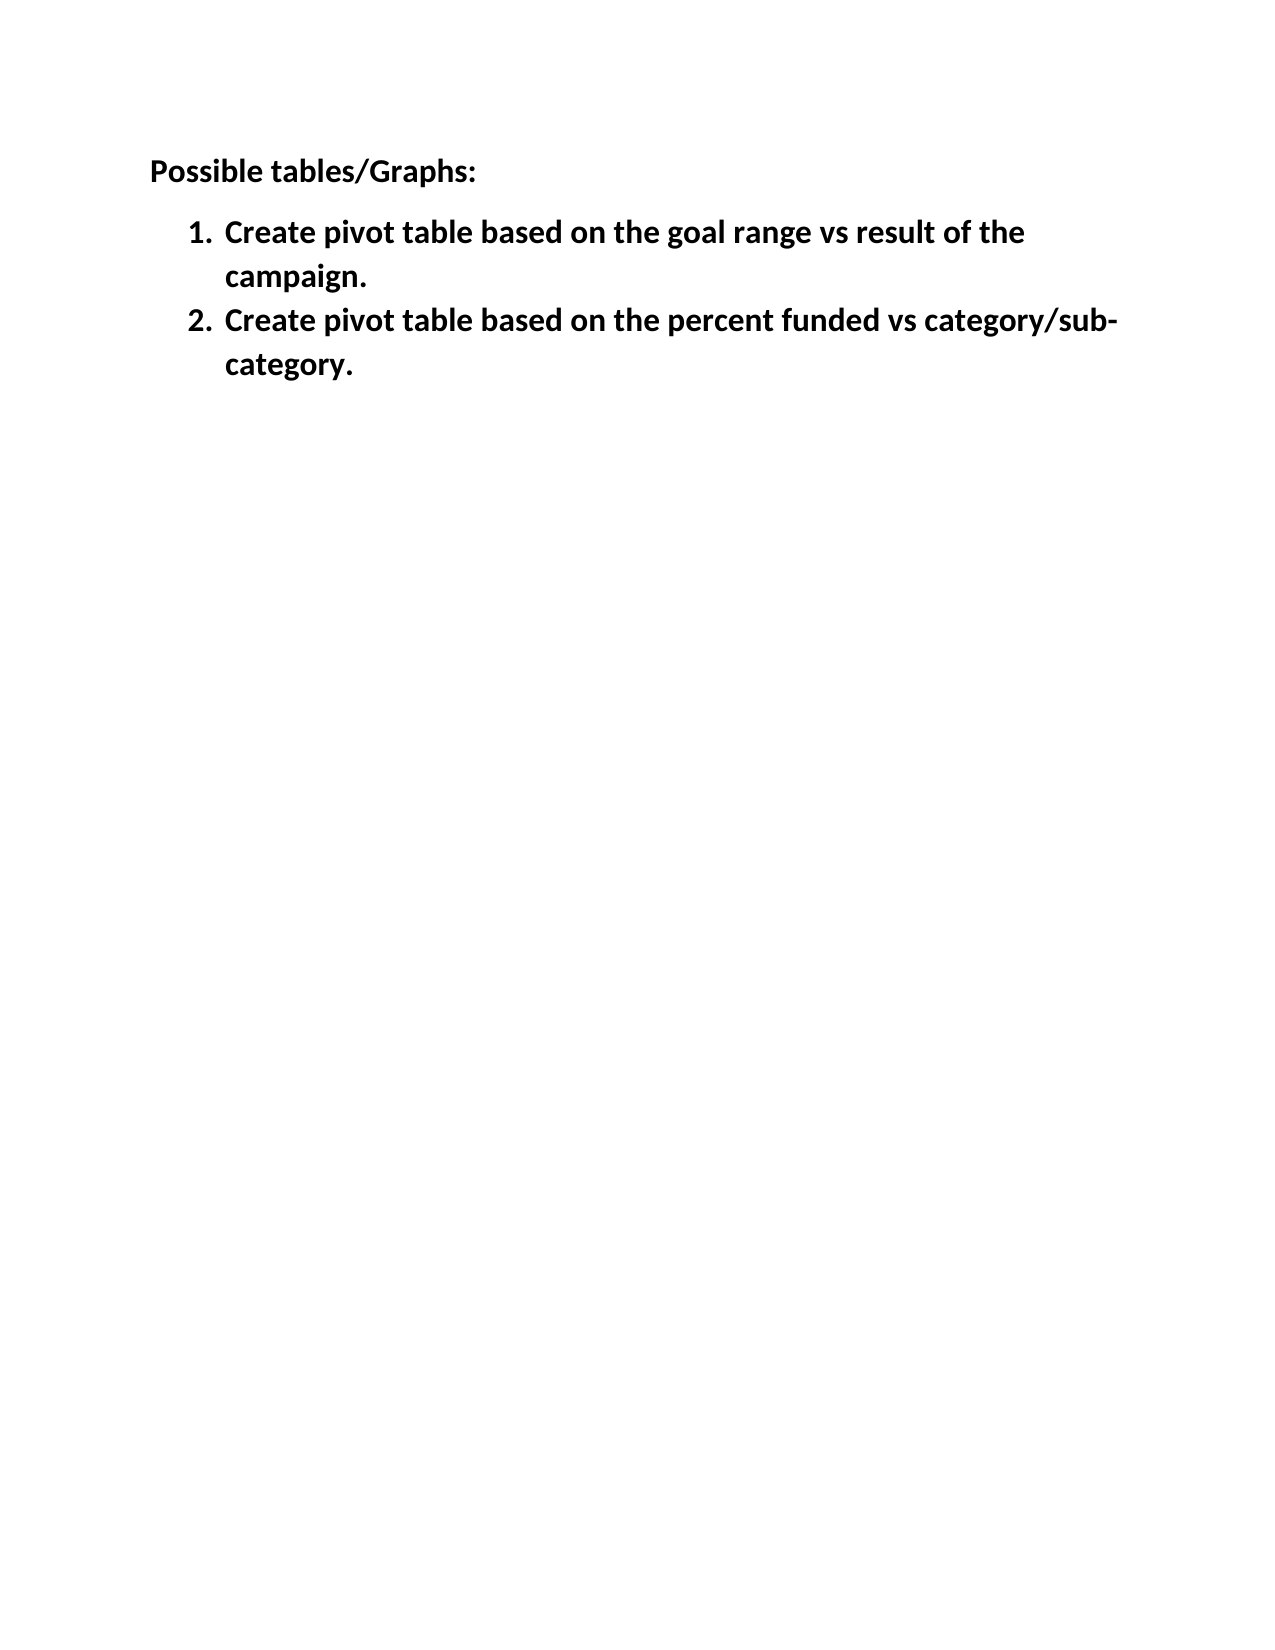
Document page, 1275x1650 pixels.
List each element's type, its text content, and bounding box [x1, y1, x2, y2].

list Create pivot table based on the goal range vs result of the campaign. [187, 211, 1125, 295]
list Create pivot table based on the percent funded vs category/sub-category. [187, 298, 1125, 383]
text Possible tables/Graphs: [150, 150, 1125, 191]
